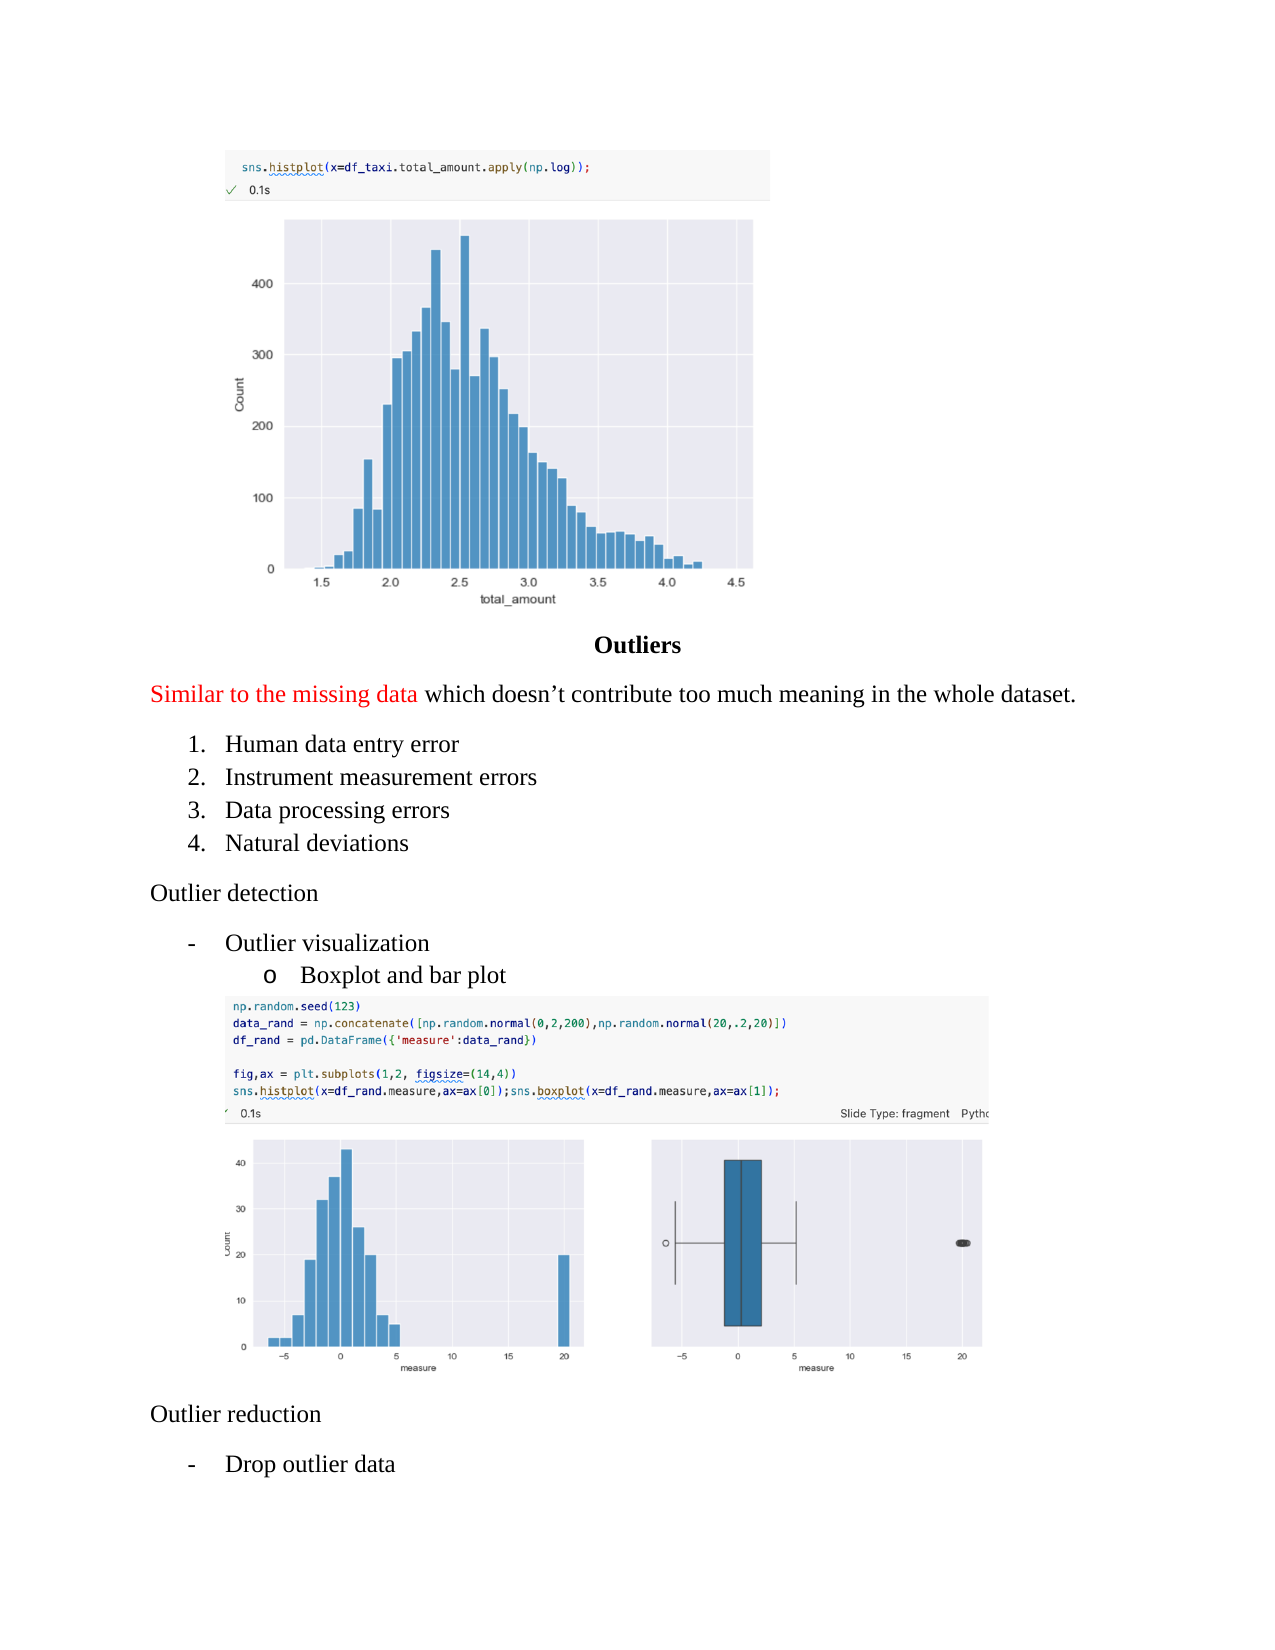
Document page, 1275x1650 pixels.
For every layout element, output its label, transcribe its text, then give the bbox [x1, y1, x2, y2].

list Data processing errors [187, 795, 1125, 824]
picture [225, 150, 771, 608]
list Instrument measurement errors [187, 762, 1125, 791]
text Outlier detection [150, 878, 1125, 907]
list Drop outlier data [187, 1449, 1125, 1478]
picture [225, 996, 989, 1378]
text Similar to the missing data which doesn’t contribute too much meaning in the whole dataset. [150, 679, 1125, 708]
text Outliers [150, 630, 1125, 658]
text Outlier reduction [150, 1399, 1125, 1428]
list Natural deviations [187, 828, 1125, 857]
list Human data entry error [187, 729, 1125, 758]
list Outlier visualization [187, 928, 1125, 956]
list Boxplot and bar plot [262, 961, 1125, 991]
